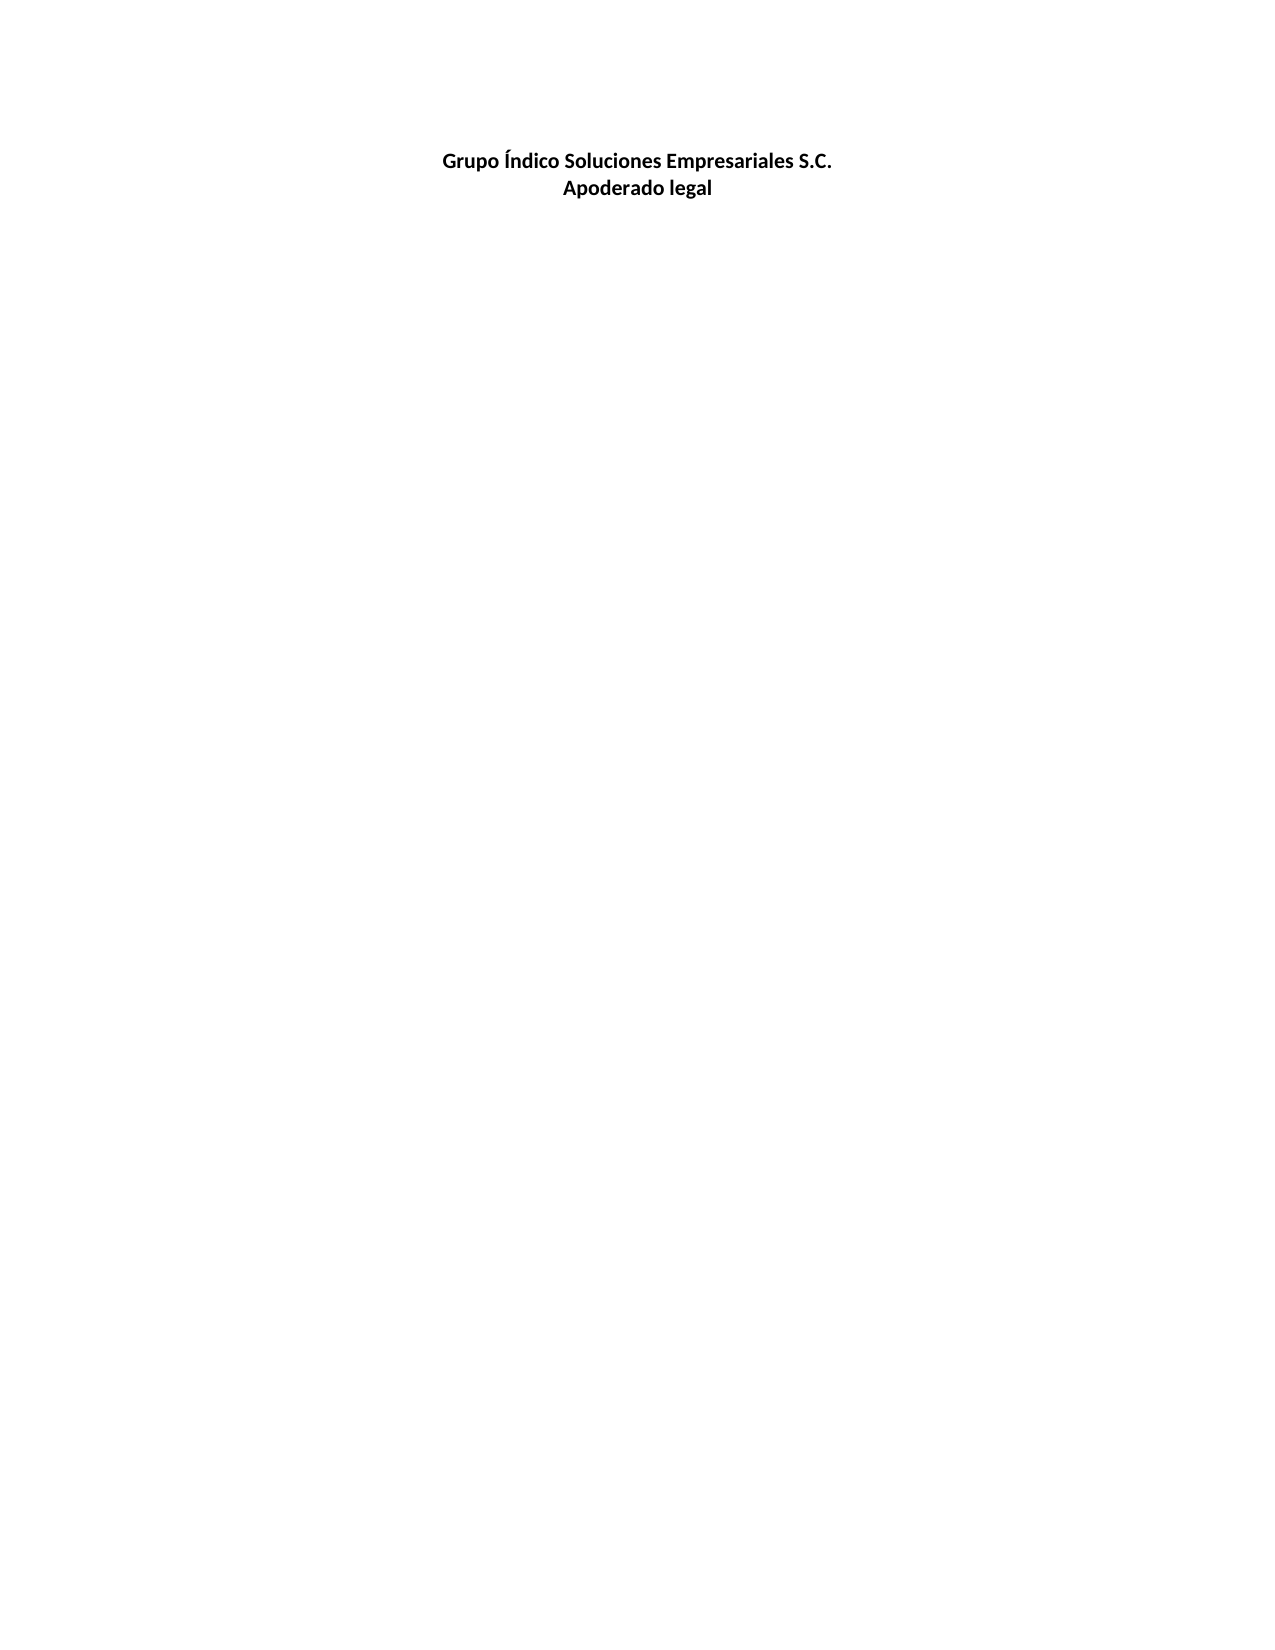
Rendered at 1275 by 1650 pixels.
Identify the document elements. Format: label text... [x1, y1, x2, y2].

text Apoderado legal [177, 174, 1098, 201]
text Grupo Índico Soluciones Empresariales S.C. [177, 148, 1098, 174]
